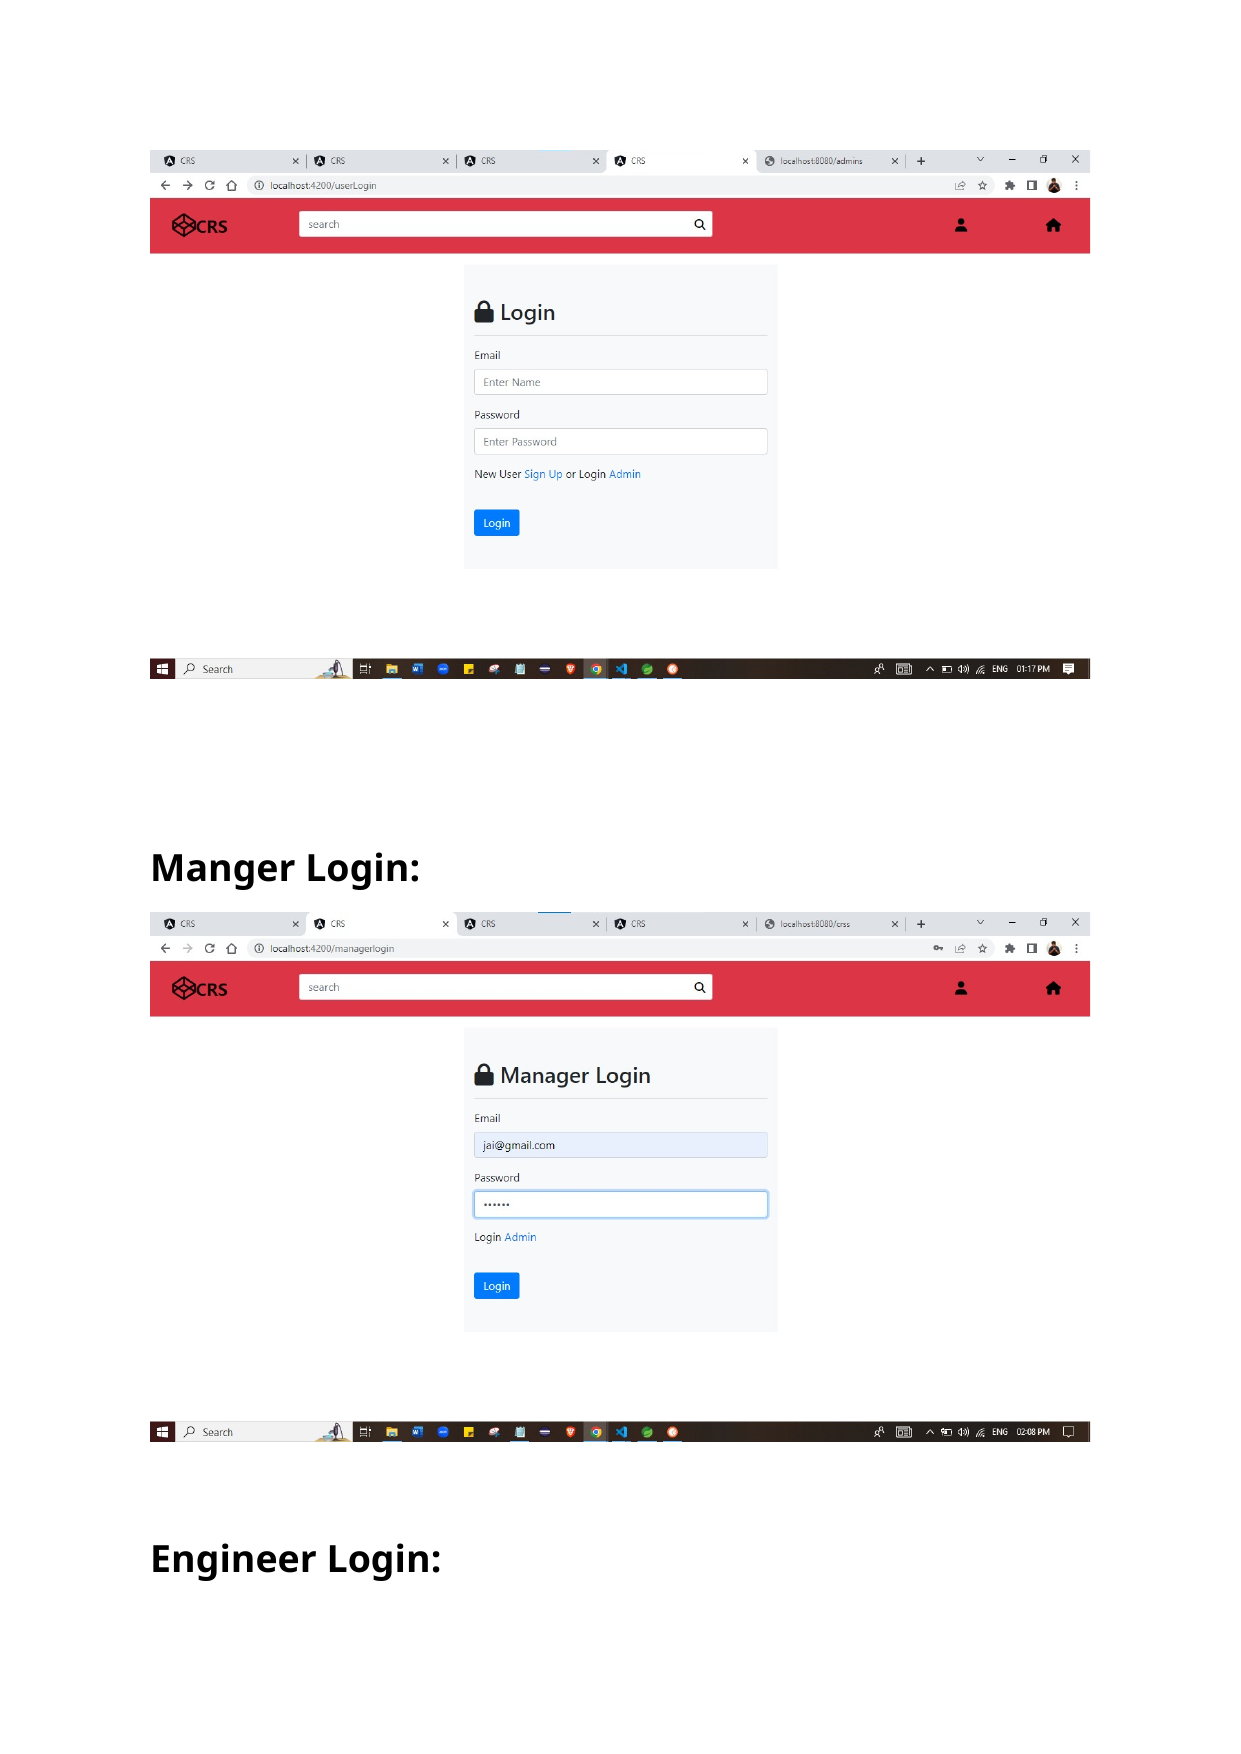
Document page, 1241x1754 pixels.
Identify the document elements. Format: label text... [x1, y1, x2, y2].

picture [150, 150, 1091, 679]
text Engineer Login: [150, 1532, 1090, 1583]
text Manger Login: [150, 841, 1090, 892]
picture [150, 912, 1091, 1442]
